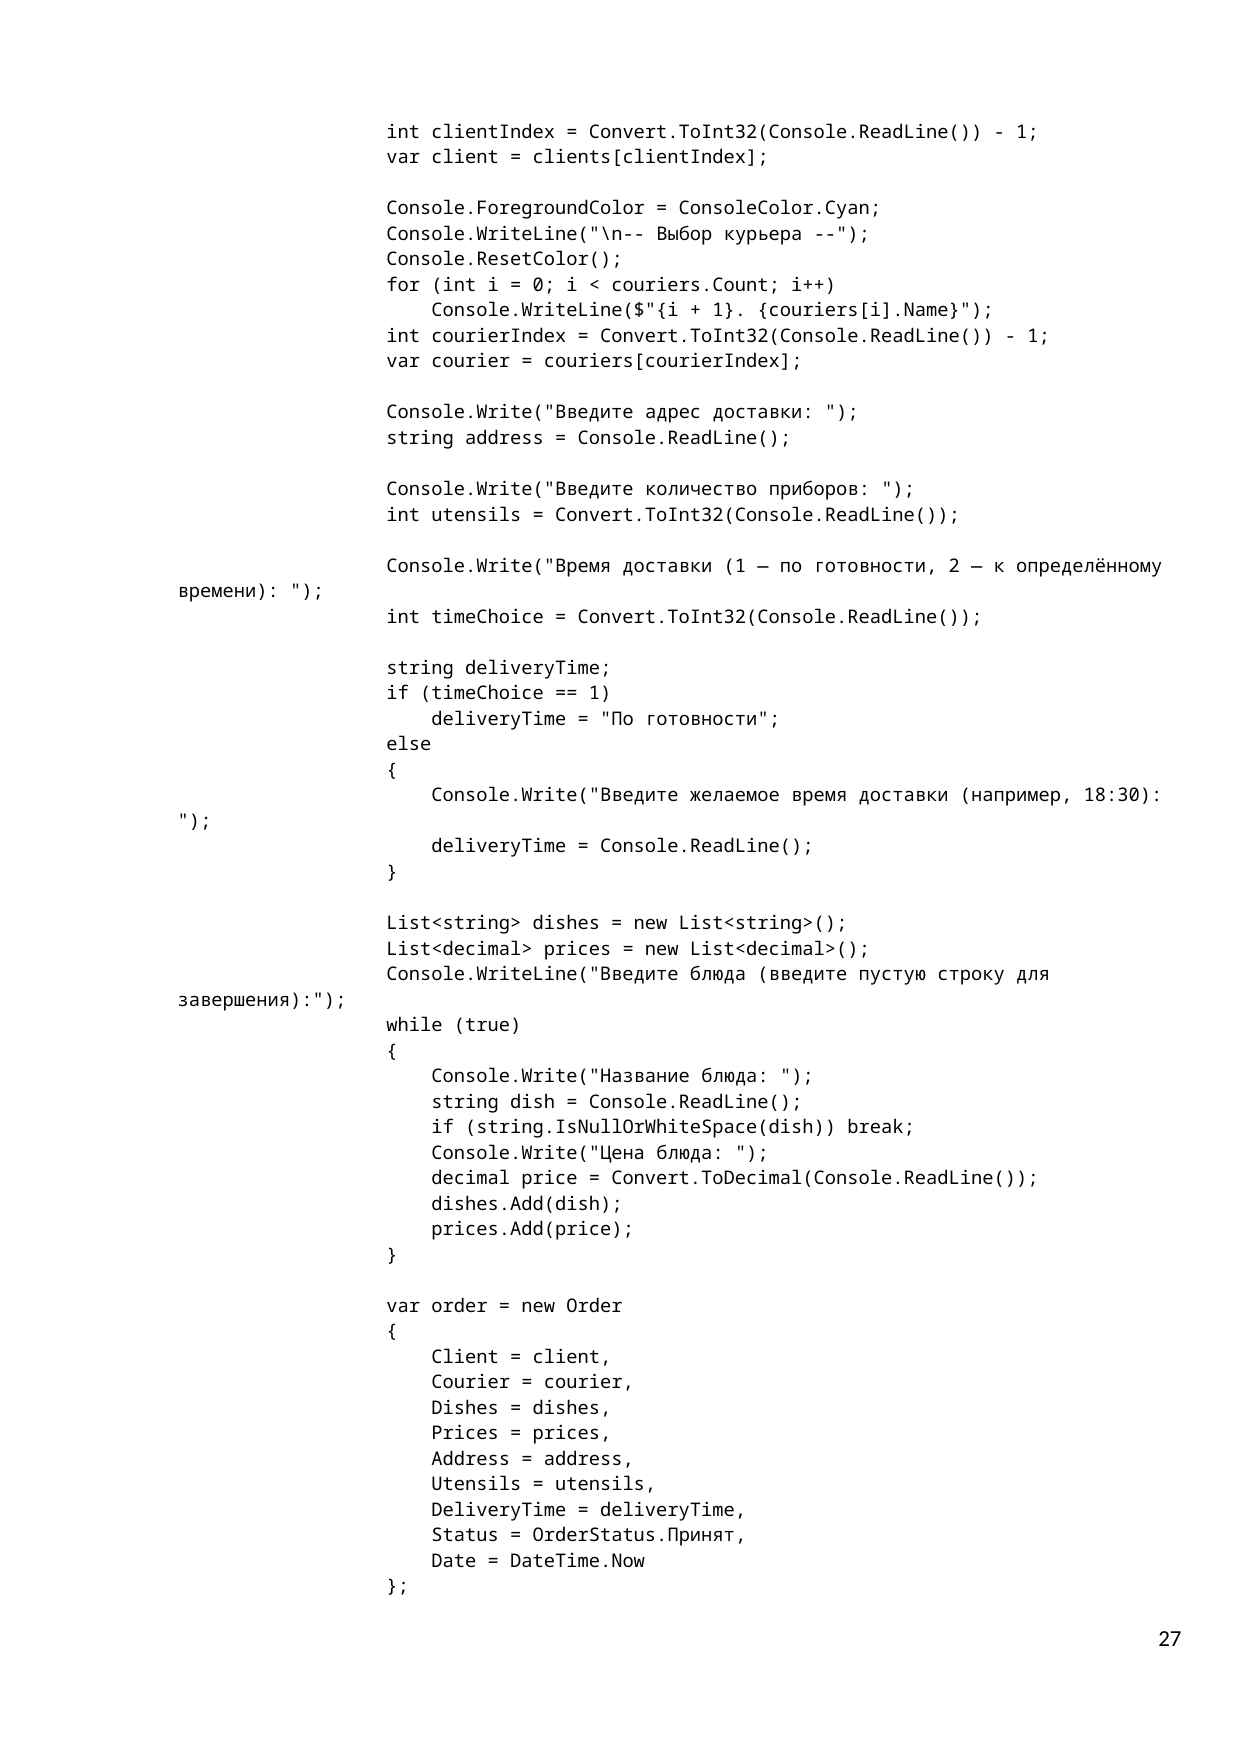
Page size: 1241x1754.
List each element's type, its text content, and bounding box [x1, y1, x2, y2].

text Console.ResetColor(); [177, 246, 1181, 271]
text var courier = couriers[courierIndex]; [177, 348, 1181, 373]
text }; [177, 1573, 1181, 1598]
text Console.Write("Название блюда: "); [177, 1062, 1181, 1088]
text Status = OrderStatus.Принят, [177, 1522, 1181, 1547]
text Utensils = utensils, [177, 1471, 1181, 1496]
text Console.Write("Цена блюда: "); [177, 1139, 1181, 1164]
text prices.Add(price); [177, 1216, 1181, 1241]
text Console.Write("Введите желаемое время доставки (например, 18:30): "); [177, 782, 1181, 833]
text Console.WriteLine("\n-- Выбор курьера --"); [177, 220, 1181, 246]
text else [177, 731, 1181, 756]
text } [177, 1241, 1181, 1267]
text var order = new Order [177, 1292, 1181, 1318]
text { [177, 1318, 1181, 1343]
text Console.WriteLine("Введите блюда (введите пустую строку для завершения):"); [177, 960, 1181, 1011]
text DeliveryTime = deliveryTime, [177, 1496, 1181, 1522]
text decimal price = Convert.ToDecimal(Console.ReadLine()); [177, 1164, 1181, 1190]
text for (int i = 0; i < couriers.Count; i++) [177, 271, 1181, 297]
text dishes.Add(dish); [177, 1190, 1181, 1216]
text int utensils = Convert.ToInt32(Console.ReadLine()); [177, 501, 1181, 526]
text Console.Write("Введите адрес доставки: "); [177, 399, 1181, 424]
text while (true) [177, 1011, 1181, 1037]
text Prices = prices, [177, 1420, 1181, 1445]
text string deliveryTime; [177, 654, 1181, 679]
text Address = address, [177, 1445, 1181, 1471]
text string dish = Console.ReadLine(); [177, 1088, 1181, 1113]
text deliveryTime = "По готовности"; [177, 705, 1181, 731]
text Courier = courier, [177, 1369, 1181, 1394]
text List<string> dishes = new List<string>(); [177, 909, 1181, 935]
text Console.Write("Введите количество приборов: "); [177, 475, 1181, 501]
text Client = client, [177, 1343, 1181, 1369]
text deliveryTime = Console.ReadLine(); [177, 833, 1181, 858]
text if (string.IsNullOrWhiteSpace(dish)) break; [177, 1113, 1181, 1139]
text { [177, 756, 1181, 782]
text string address = Console.ReadLine(); [177, 424, 1181, 450]
text Dishes = dishes, [177, 1394, 1181, 1420]
text { [177, 1037, 1181, 1062]
text var client = clients[clientIndex]; [177, 144, 1181, 169]
text } [177, 858, 1181, 884]
text Console.ForegroundColor = ConsoleColor.Cyan; [177, 195, 1181, 220]
text Console.Write("Время доставки (1 — по готовности, 2 — к определённому времени): "); [177, 552, 1181, 603]
text int courierIndex = Convert.ToInt32(Console.ReadLine()) - 1; [177, 322, 1181, 348]
text if (timeChoice == 1) [177, 679, 1181, 705]
text Date = DateTime.Now [177, 1547, 1181, 1573]
text int clientIndex = Convert.ToInt32(Console.ReadLine()) - 1; [177, 118, 1181, 144]
text List<decimal> prices = new List<decimal>(); [177, 935, 1181, 960]
text int timeChoice = Convert.ToInt32(Console.ReadLine()); [177, 603, 1181, 628]
text Console.WriteLine($"{i + 1}. {couriers[i].Name}"); [177, 297, 1181, 322]
